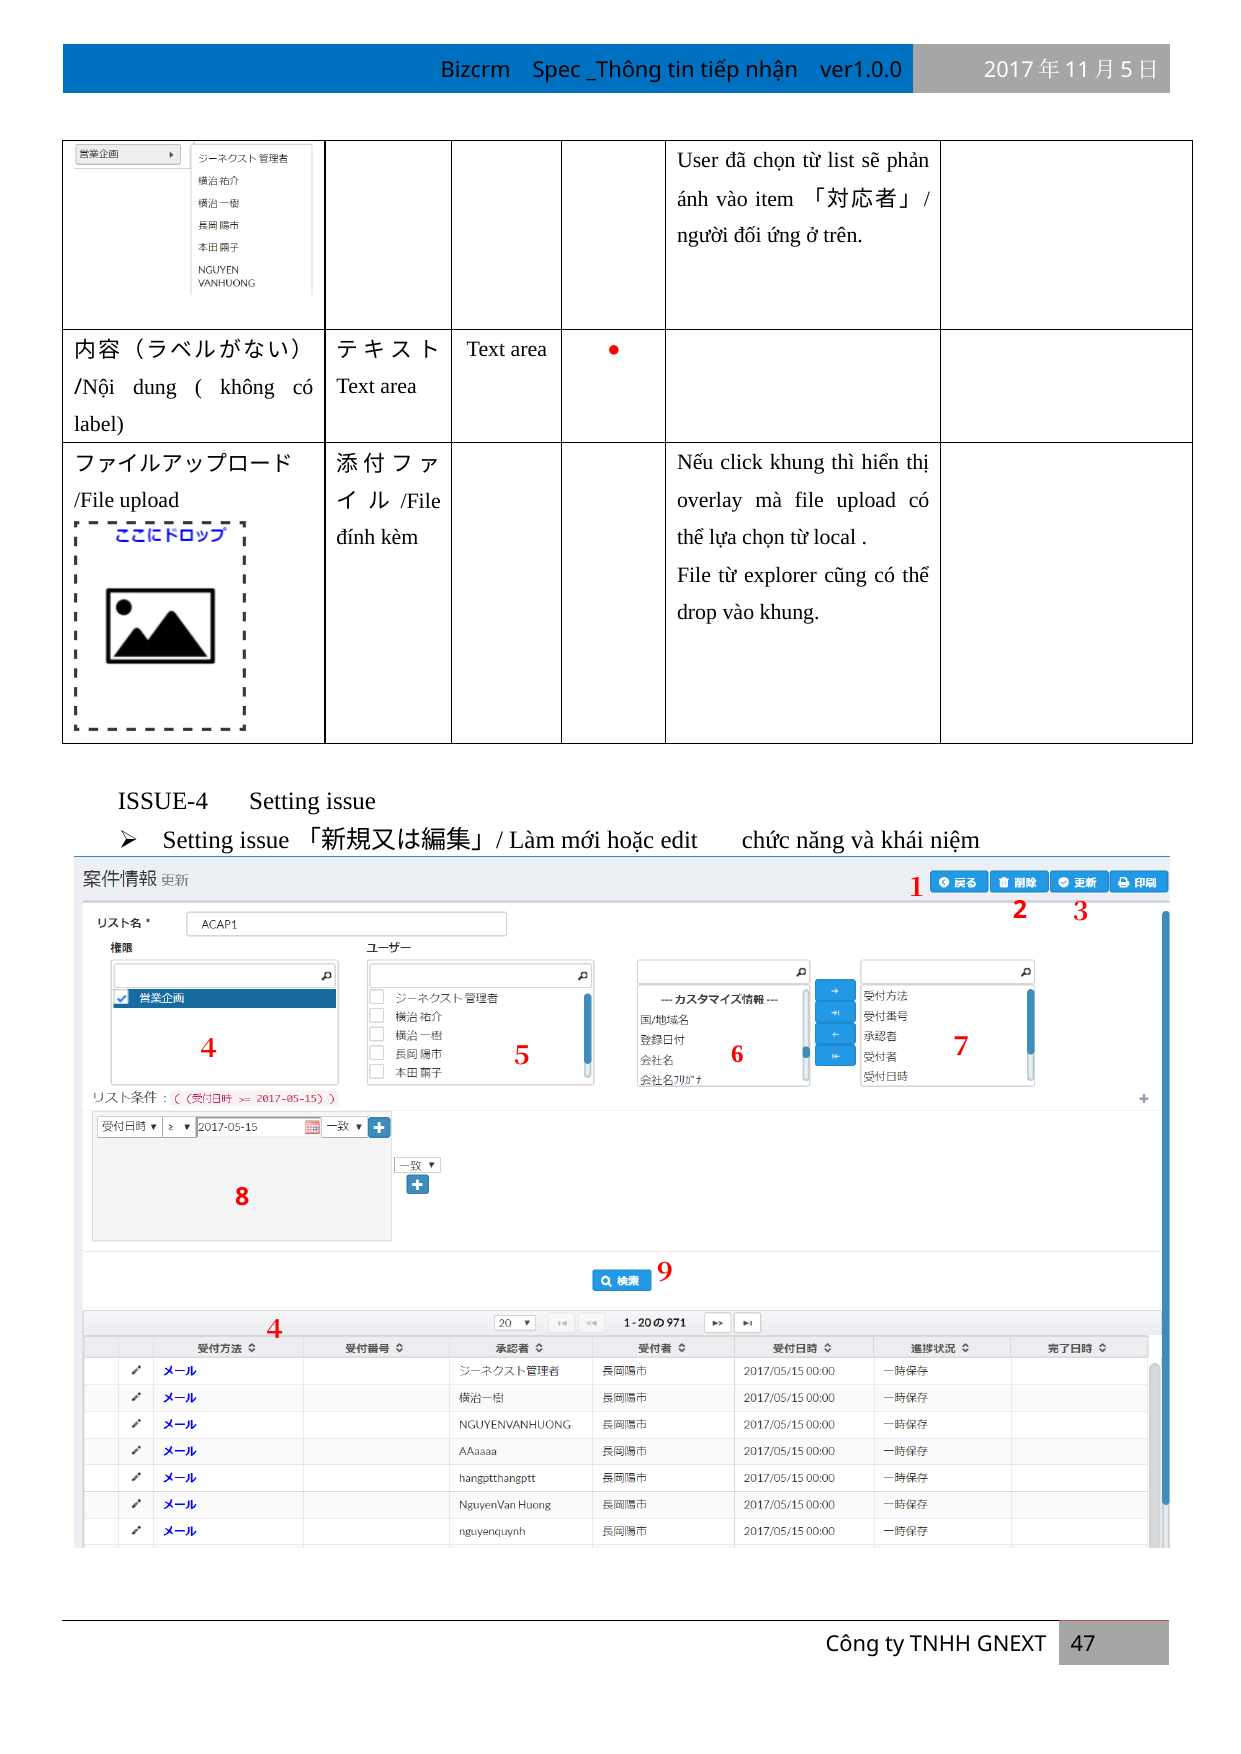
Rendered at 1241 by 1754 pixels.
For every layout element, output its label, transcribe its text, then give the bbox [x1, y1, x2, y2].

table_cell [666, 330, 940, 442]
table_cell 添付ファイル/File đính kèm [326, 443, 451, 743]
subtitle Setting issue 「新規又は編集」/ Làm mới hoặc edit chức năng và khái niệm [119, 819, 1181, 857]
table_cell 内容（ラベルがない）/Nội dung ( không có label) [63, 330, 324, 442]
table_cell ファイルアップロード /File upload [63, 443, 324, 743]
table_cell [941, 330, 1192, 442]
table_cell テキストText area [326, 330, 451, 442]
table_cell [562, 141, 665, 328]
table_cell ● [562, 330, 665, 442]
table_cell [562, 443, 665, 743]
table_cell [941, 443, 1192, 743]
picture [73, 141, 313, 296]
table_cell Nếu click khung thì hiển thị overlay mà file upload có thể lựa chọn từ local . File từ explorer cũng có thể drop vào khung. [666, 443, 940, 743]
table_cell [326, 141, 451, 328]
table_cell [941, 141, 1192, 328]
subtitle ISSUE-4 Setting issue [74, 782, 1181, 819]
picture [73, 518, 247, 732]
table_cell Text area [452, 330, 561, 442]
table_cell User đã chọn từ list sẽ phản ánh vào item 「対応者」/ người đối ứng ở trên. [666, 141, 940, 328]
table_cell [63, 141, 324, 328]
table_cell [452, 443, 561, 743]
picture [73, 856, 1170, 1548]
table_cell [452, 141, 561, 328]
